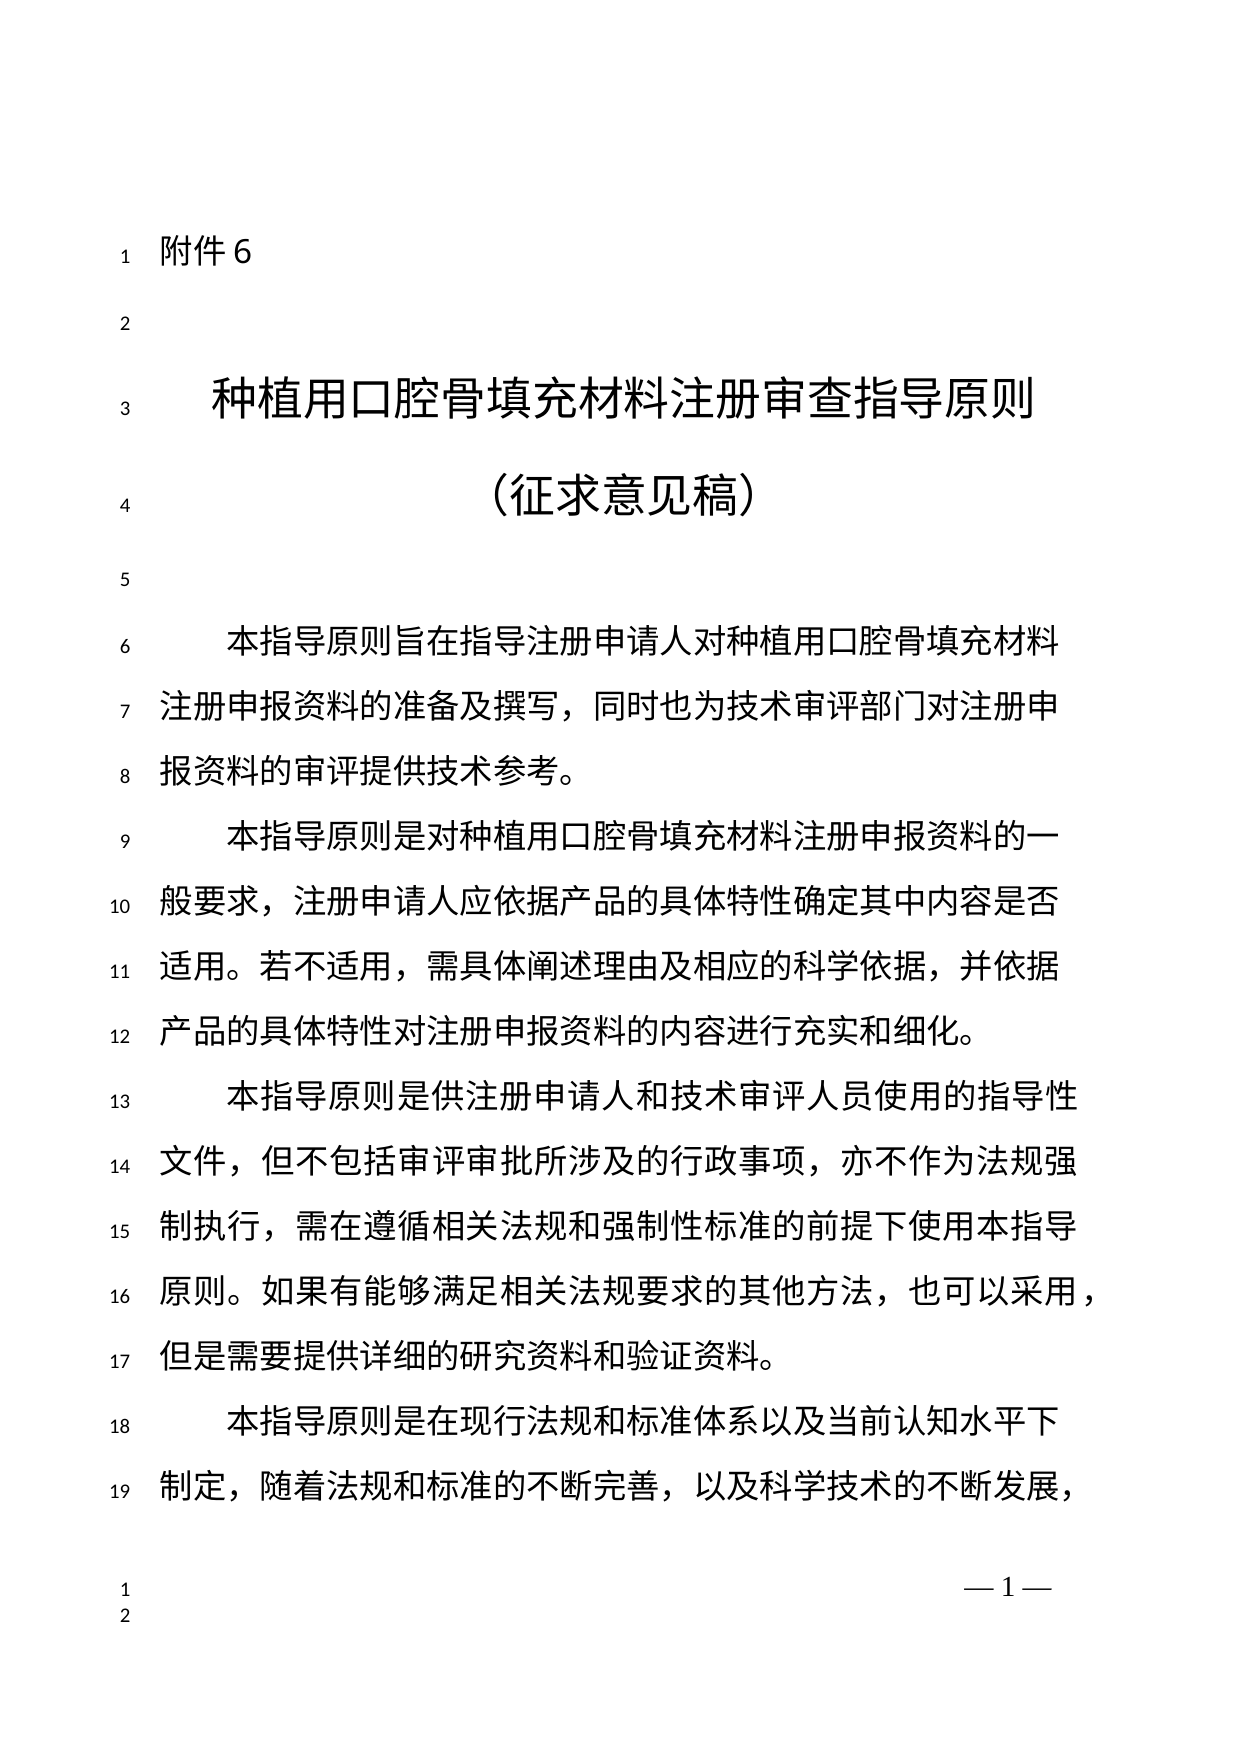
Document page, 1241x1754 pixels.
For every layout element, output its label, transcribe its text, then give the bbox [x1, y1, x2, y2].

text 附件6 [159, 217, 1088, 282]
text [159, 1387, 1081, 1517]
text 本指导原则旨在指导注册申请人对种植用口腔骨填充材料注册申报资料的准备及撰写，同时也为技术审评部门对注册申报资料的审评提供技术参考。 [159, 607, 1081, 802]
text 本指导原则是对种植用口腔骨填充材料注册申报资料的一般要求，注册申请人应依据产品的具体特性确定其中内容是否适用。若不适用，需具体阐述理由及相应的科学依据，并依据产品的具体特性对注册申报资料的内容进行充实和细化。 [159, 802, 1081, 1062]
text （征求意见稿） [159, 444, 1088, 542]
text 种植用口腔骨填充材料注册审查指导原则 [159, 347, 1088, 444]
text 本指导原则是供注册申请人和技术审评人员使用的指导性文件，但不包括审评审批所涉及的行政事项，亦不作为法规强制执行，需在遵循相关法规和强制性标准的前提下使用本指导原则。如果有能够满足相关法规要求的其他方法，也可以采用，但是需要提供详细的研究资料和验证资料。 [159, 1062, 1081, 1387]
